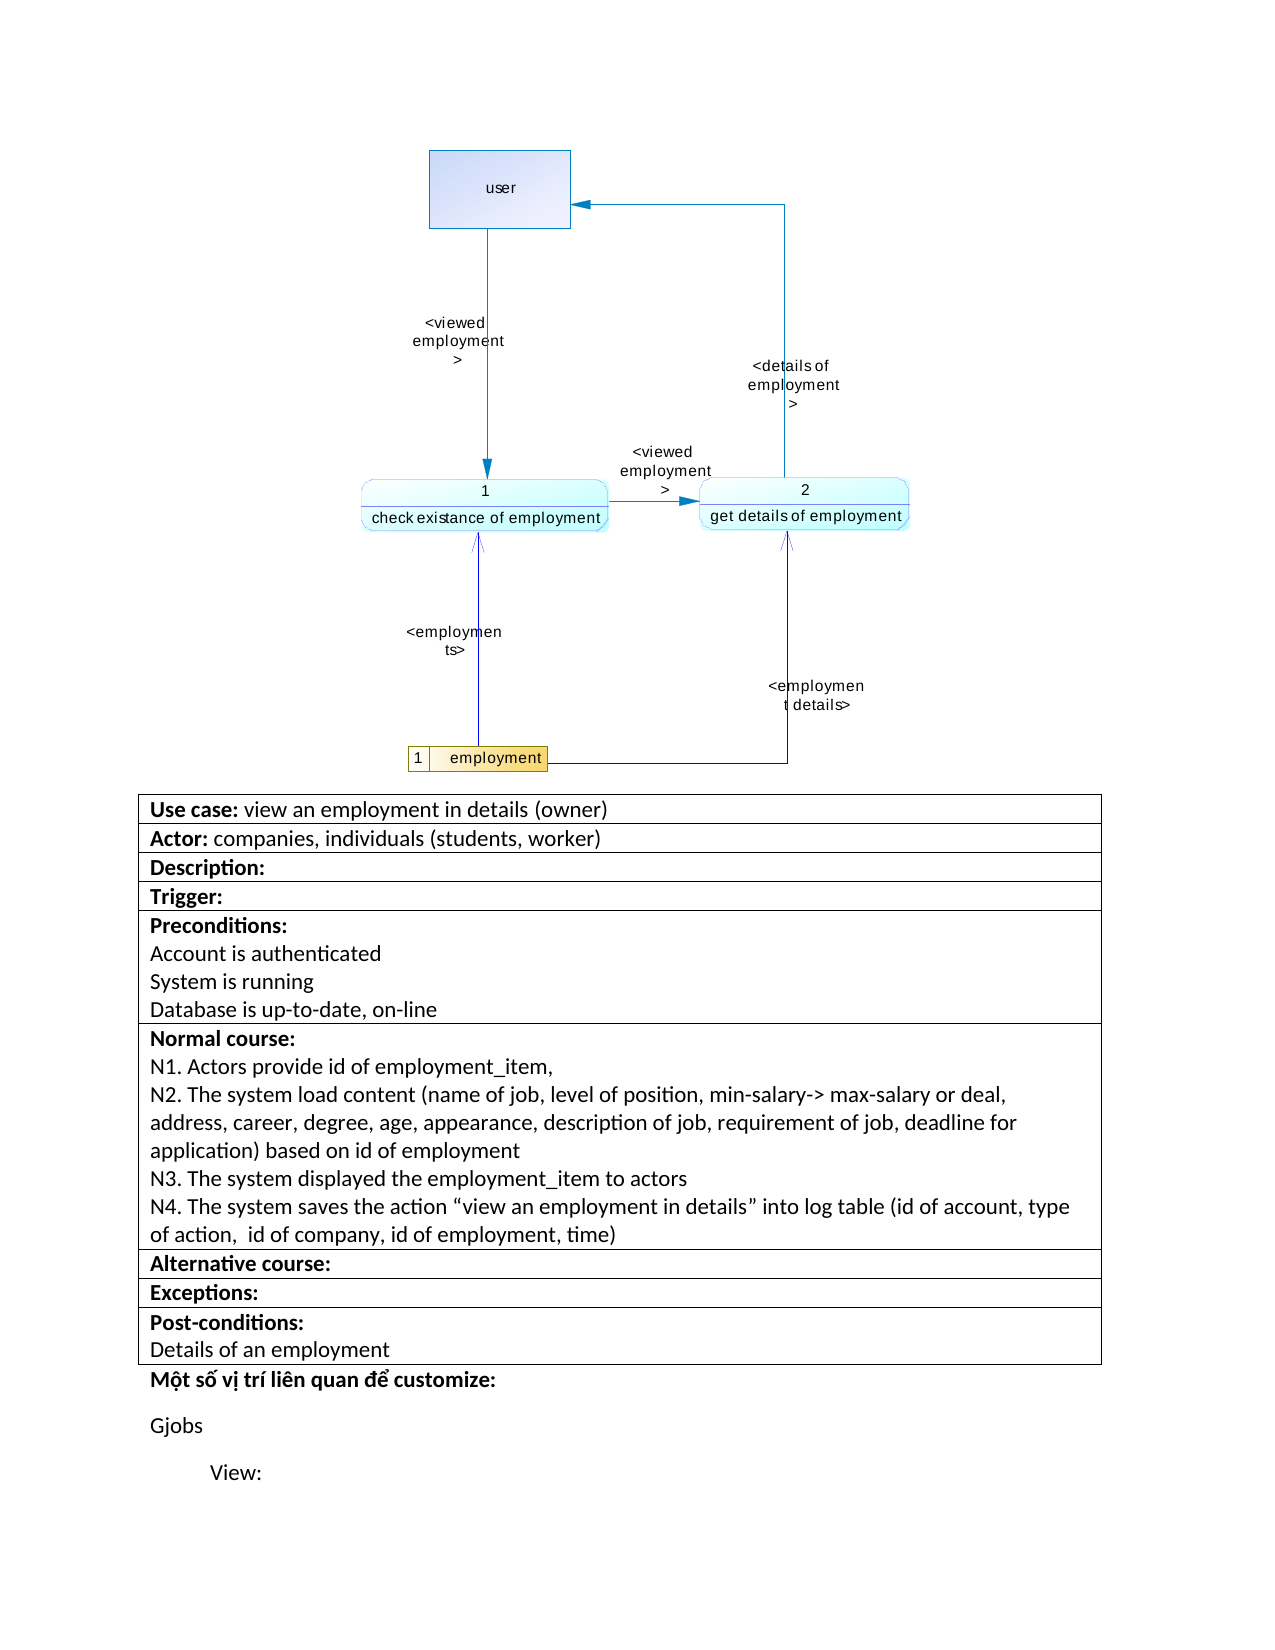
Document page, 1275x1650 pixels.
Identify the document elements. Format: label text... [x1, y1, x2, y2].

text Actions: [361, 508, 610, 533]
table_cell Trigger: [139, 882, 1101, 910]
table_cell Description: [139, 853, 1101, 881]
table_cell Post-conditions: Details of an employment [139, 1308, 1101, 1364]
table_cell Normal course: N1. Actors provide id of employment_item, N2. The system load content (name of job, level of position, min-salary-> max-salary or deal, address, career, degree, age, appearance, description of job, requirement of job, deadline for application) based on id of employment N3. The system displayed the employment_item to actors N4. The system saves the action “view an employment in details” into log table (id of account, type of action, id of company, id of employment, time) [139, 1024, 1101, 1248]
text View: [210, 1458, 1125, 1486]
text Actions: [699, 506, 911, 531]
table_cell Exceptions: [139, 1279, 1101, 1307]
table_cell Actor: companies, individuals (students, worker) [139, 824, 1101, 852]
table_cell Preconditions: Account is authenticated System is running Database is up-to-date, on-line [139, 911, 1101, 1023]
text Gjobs [150, 1412, 1125, 1439]
text Một số vị trí liên quan để customize: [150, 1365, 1125, 1393]
table_cell Alternative course: [139, 1250, 1101, 1277]
table_header Use case: view an employment in details (owner) [139, 795, 1101, 823]
